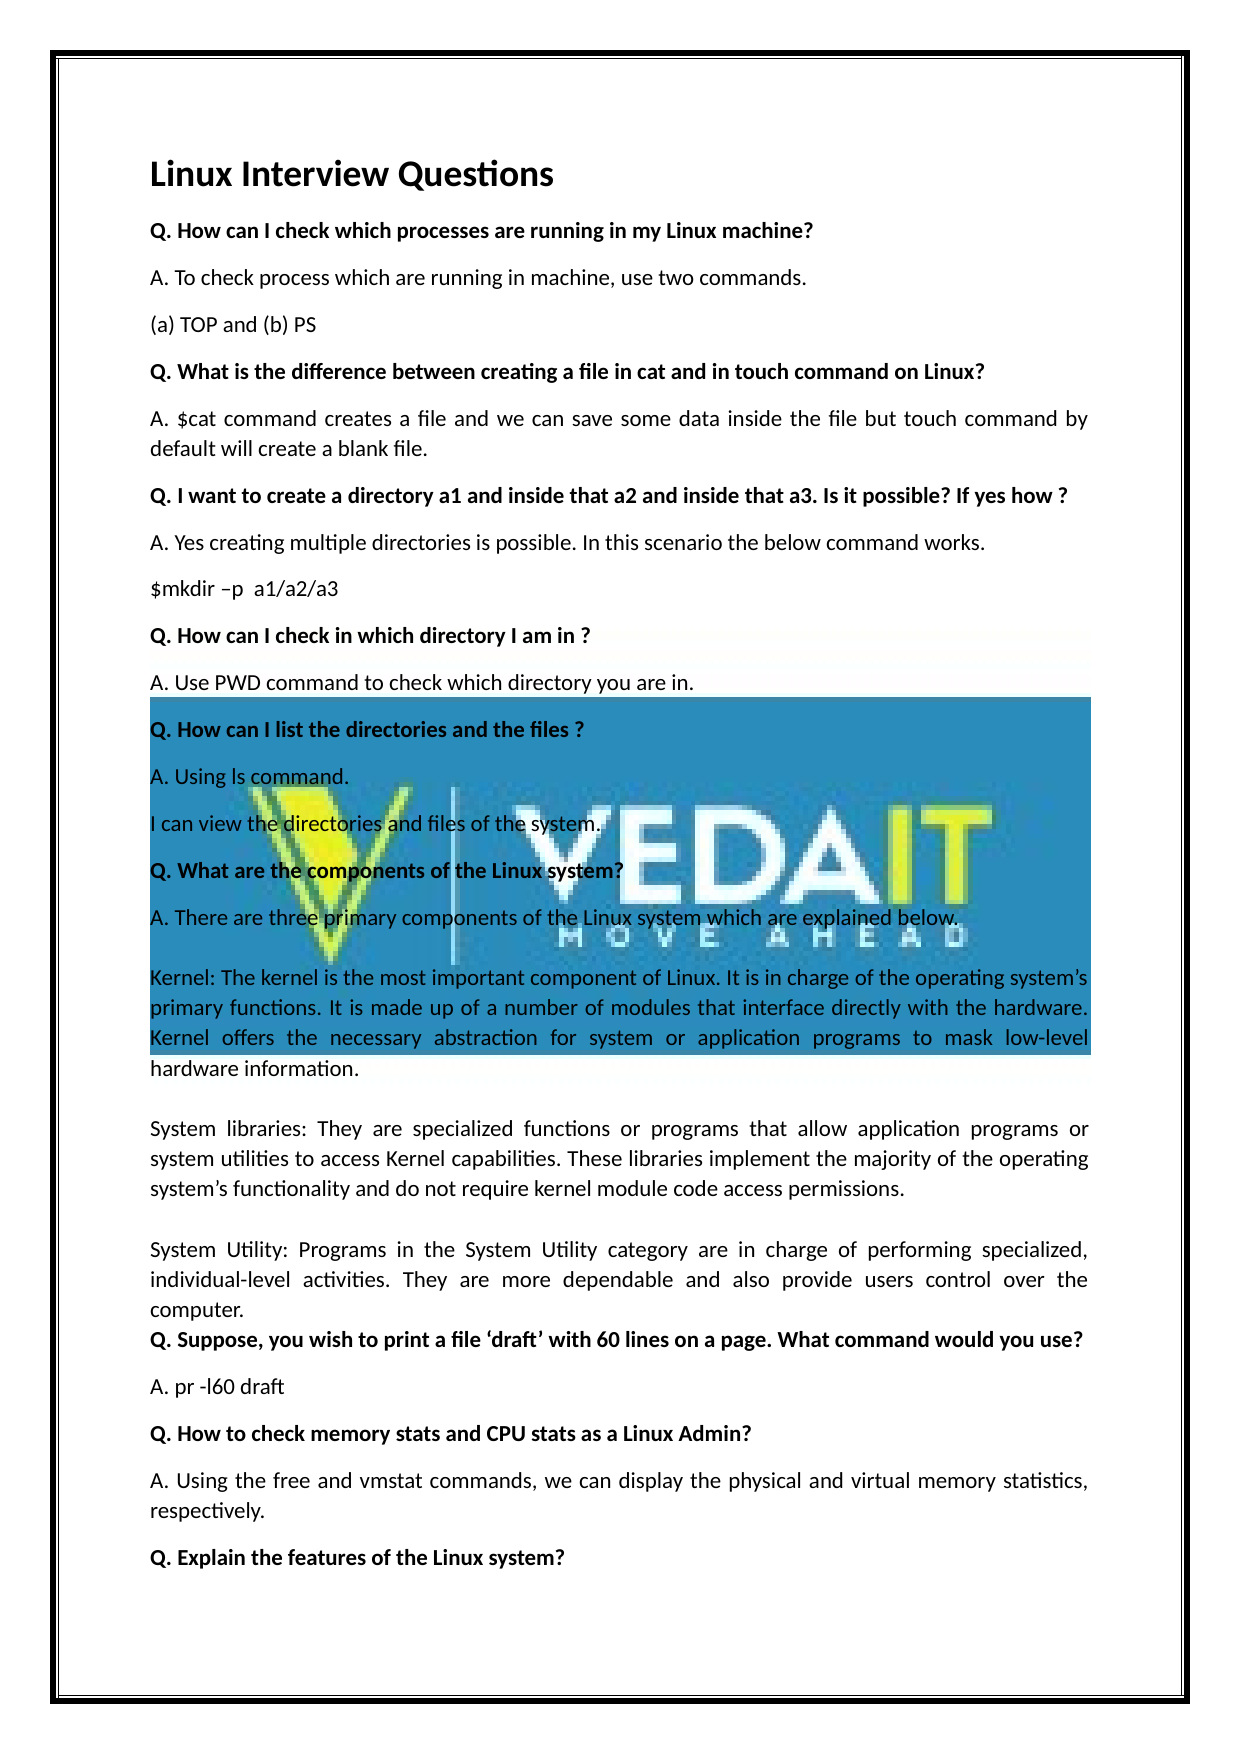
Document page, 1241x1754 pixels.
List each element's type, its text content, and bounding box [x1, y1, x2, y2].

text A. There are three primary components of the Linux system which are explained below. [150, 903, 1090, 931]
text Q. Explain the features of the Linux system? [150, 1543, 1090, 1571]
text Q. Suppose, you wish to print a file ‘draft’ with 60 lines on a page. What command would you use? [150, 1326, 1090, 1353]
text A. $cat command creates a file and we can save some data inside the file but touch command by default will create a blank file. [150, 404, 1090, 462]
text Q. I want to create a directory a1 and inside that a2 and inside that a3. Is it possible? If yes how ? [150, 481, 1090, 509]
text A. To check process which are running in machine, use two commands. [150, 263, 1090, 291]
text (a) TOP and (b) PS [150, 310, 1090, 338]
text Q. How can I list the directories and the files ? [150, 715, 1090, 743]
text System libraries: They are specialized functions or programs that allow application programs or system utilities to access Kernel capabilities. These libraries implement the majority of the operating system’s functionality and do not require kernel module code access permissions. [150, 1114, 1090, 1202]
text A. pr -l60 draft [150, 1372, 1090, 1400]
picture [150, 406, 1091, 1347]
text A. Use PWD command to check which directory you are in. [150, 668, 1090, 696]
text Linux Interview Questions [150, 150, 1090, 196]
text System Utility: Programs in the System Utility category are in charge of performing specialized, individual-level activities. They are more dependable and also provide users control over the computer. [150, 1235, 1090, 1323]
text A. Using ls command. [150, 762, 1090, 790]
text Q. How can I check in which directory I am in ? [150, 621, 1090, 649]
text A. Using the free and vmstat commands, we can display the physical and virtual memory statistics, respectively. [150, 1466, 1090, 1524]
text I can view the directories and files of the system. [150, 809, 1090, 837]
text Q. How to check memory stats and CPU stats as a Linux Admin? [150, 1419, 1090, 1447]
text Q. How can I check which processes are running in my Linux machine? [150, 216, 1090, 244]
text $mkdir –p a1/a2/a3 [150, 574, 1090, 602]
text Kernel: The kernel is the most important component of Linux. It is in charge of the operating system’s primary functions. It is made up of a number of modules that interface directly with the hardware. Kernel offers the necessary abstraction for system or application programs to mask low-level hardware information. [150, 963, 1090, 1082]
text Q. What is the difference between creating a file in cat and in touch command on Linux? [150, 357, 1090, 385]
text A. Yes creating multiple directories is possible. In this scenario the below command works. [150, 528, 1090, 556]
text Q. What are the components of the Linux system? [150, 856, 1090, 884]
